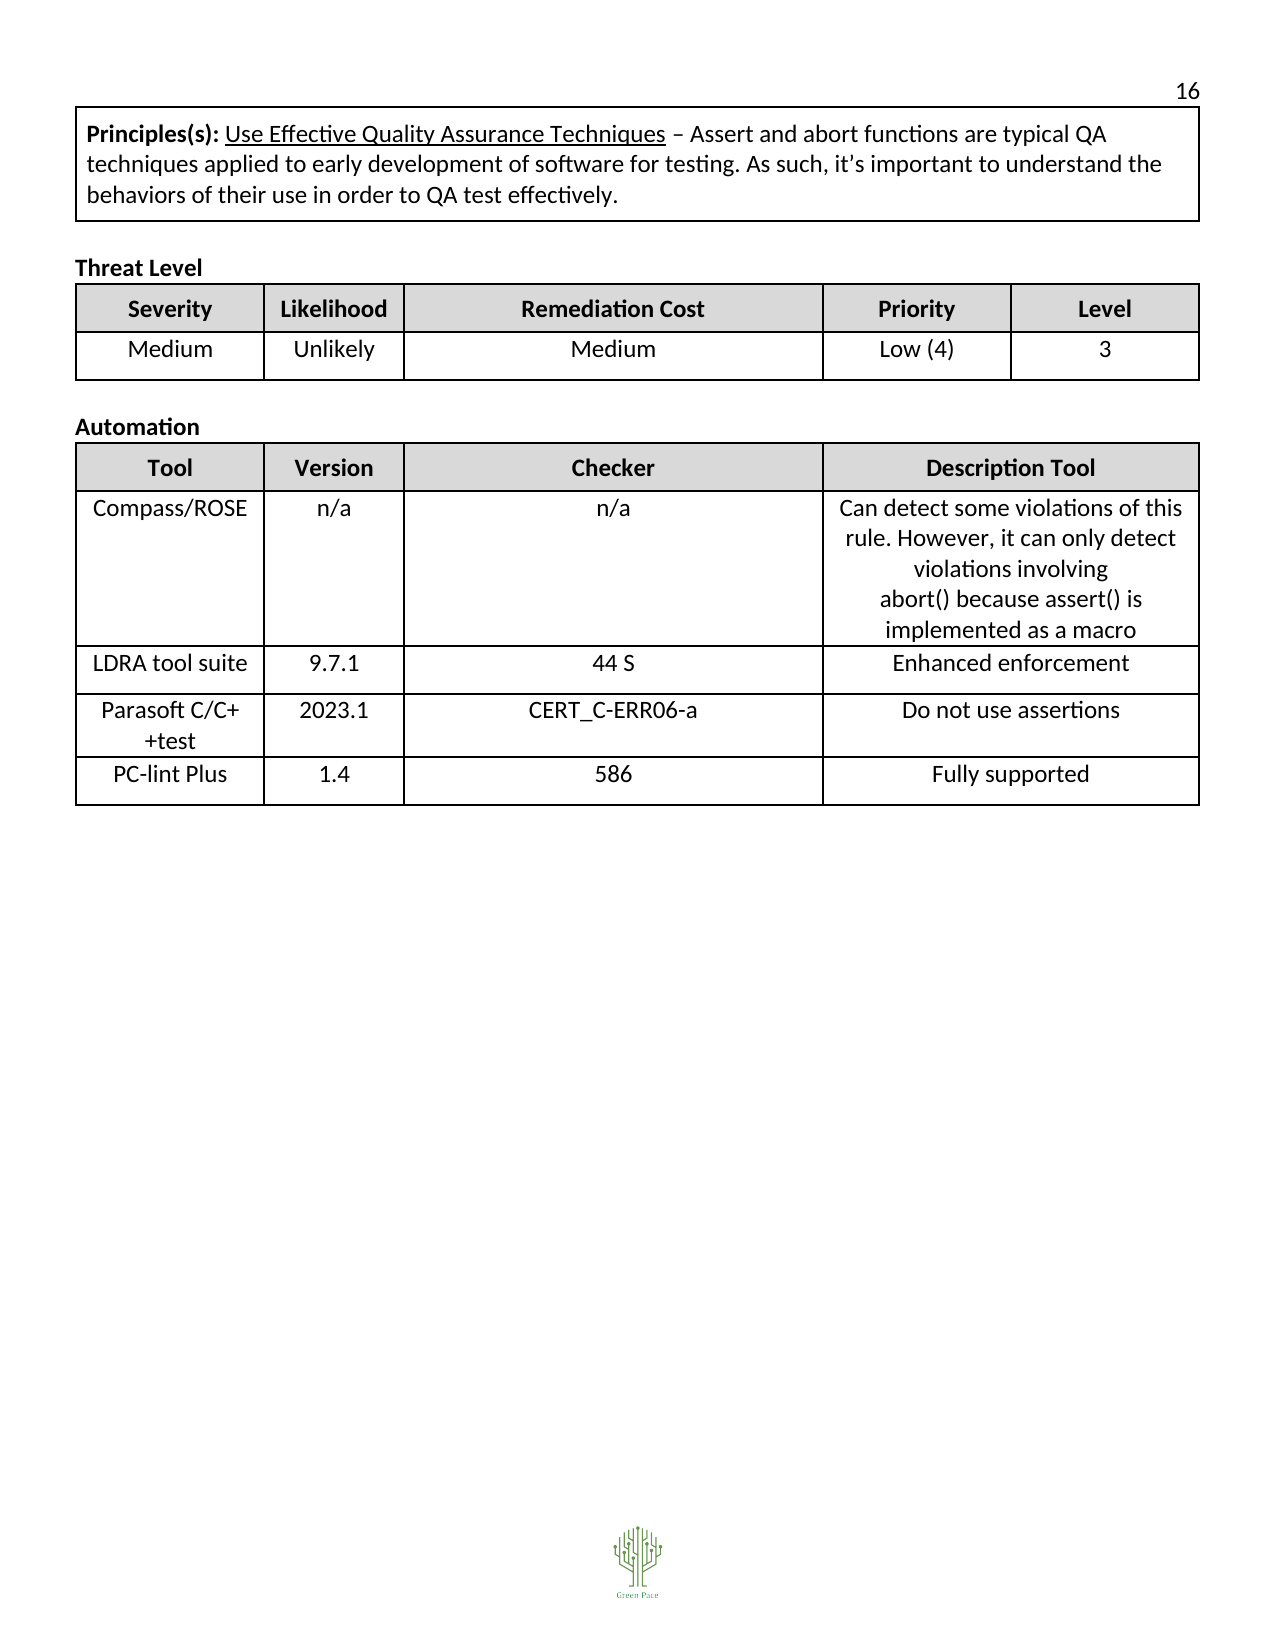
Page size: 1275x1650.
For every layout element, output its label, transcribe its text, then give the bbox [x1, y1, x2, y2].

table_header Checker [405, 444, 822, 490]
table_cell Fully supported [824, 758, 1198, 804]
table_header Severity [77, 285, 263, 331]
table_cell Enhanced enforcement [824, 647, 1198, 693]
table_cell Can detect some violations of this rule. However, it can only detect violations involving abort() because assert() is implemented as a macro [824, 492, 1198, 645]
table_cell Low (4) [824, 333, 1010, 379]
table_cell CERT_C-ERR06-a [405, 695, 822, 756]
table_cell 9.7.1 [265, 647, 403, 693]
table_cell Compass/ROSE [77, 492, 263, 645]
text Threat Level [75, 253, 1200, 283]
table_cell Do not use assertions [824, 695, 1198, 756]
table_cell Medium [77, 333, 263, 379]
table_cell n/a [265, 492, 403, 645]
table_cell n/a [405, 492, 822, 645]
table_cell Medium [405, 333, 822, 379]
table_cell 3 [1012, 333, 1198, 379]
table_cell LDRA tool suite [77, 647, 263, 693]
table_cell 2023.1 [265, 695, 403, 756]
table_cell 586 [405, 758, 822, 804]
picture [605, 1521, 670, 1606]
table_cell 44 S [405, 647, 822, 693]
table_header Description Tool [824, 444, 1198, 490]
table_cell 1.4 [265, 758, 403, 804]
text Automation [75, 412, 1200, 442]
table_header Principles(s): Use Effective Quality Assurance Techniques – Assert and abort functions are typical QA techniques applied to early development of software for testing. As such, it’s important to understand the behaviors of their use in order to QA test effectively. [77, 108, 1198, 220]
table_header Tool [77, 444, 263, 490]
table_cell Unlikely [265, 333, 403, 379]
table_header Priority [824, 285, 1010, 331]
table_cell PC-lint Plus [77, 758, 263, 804]
table_header Likelihood [265, 285, 403, 331]
table_header Remediation Cost [405, 285, 822, 331]
table_header Level [1012, 285, 1198, 331]
table_cell Parasoft C/C++test [77, 695, 263, 756]
table_header Version [265, 444, 403, 490]
